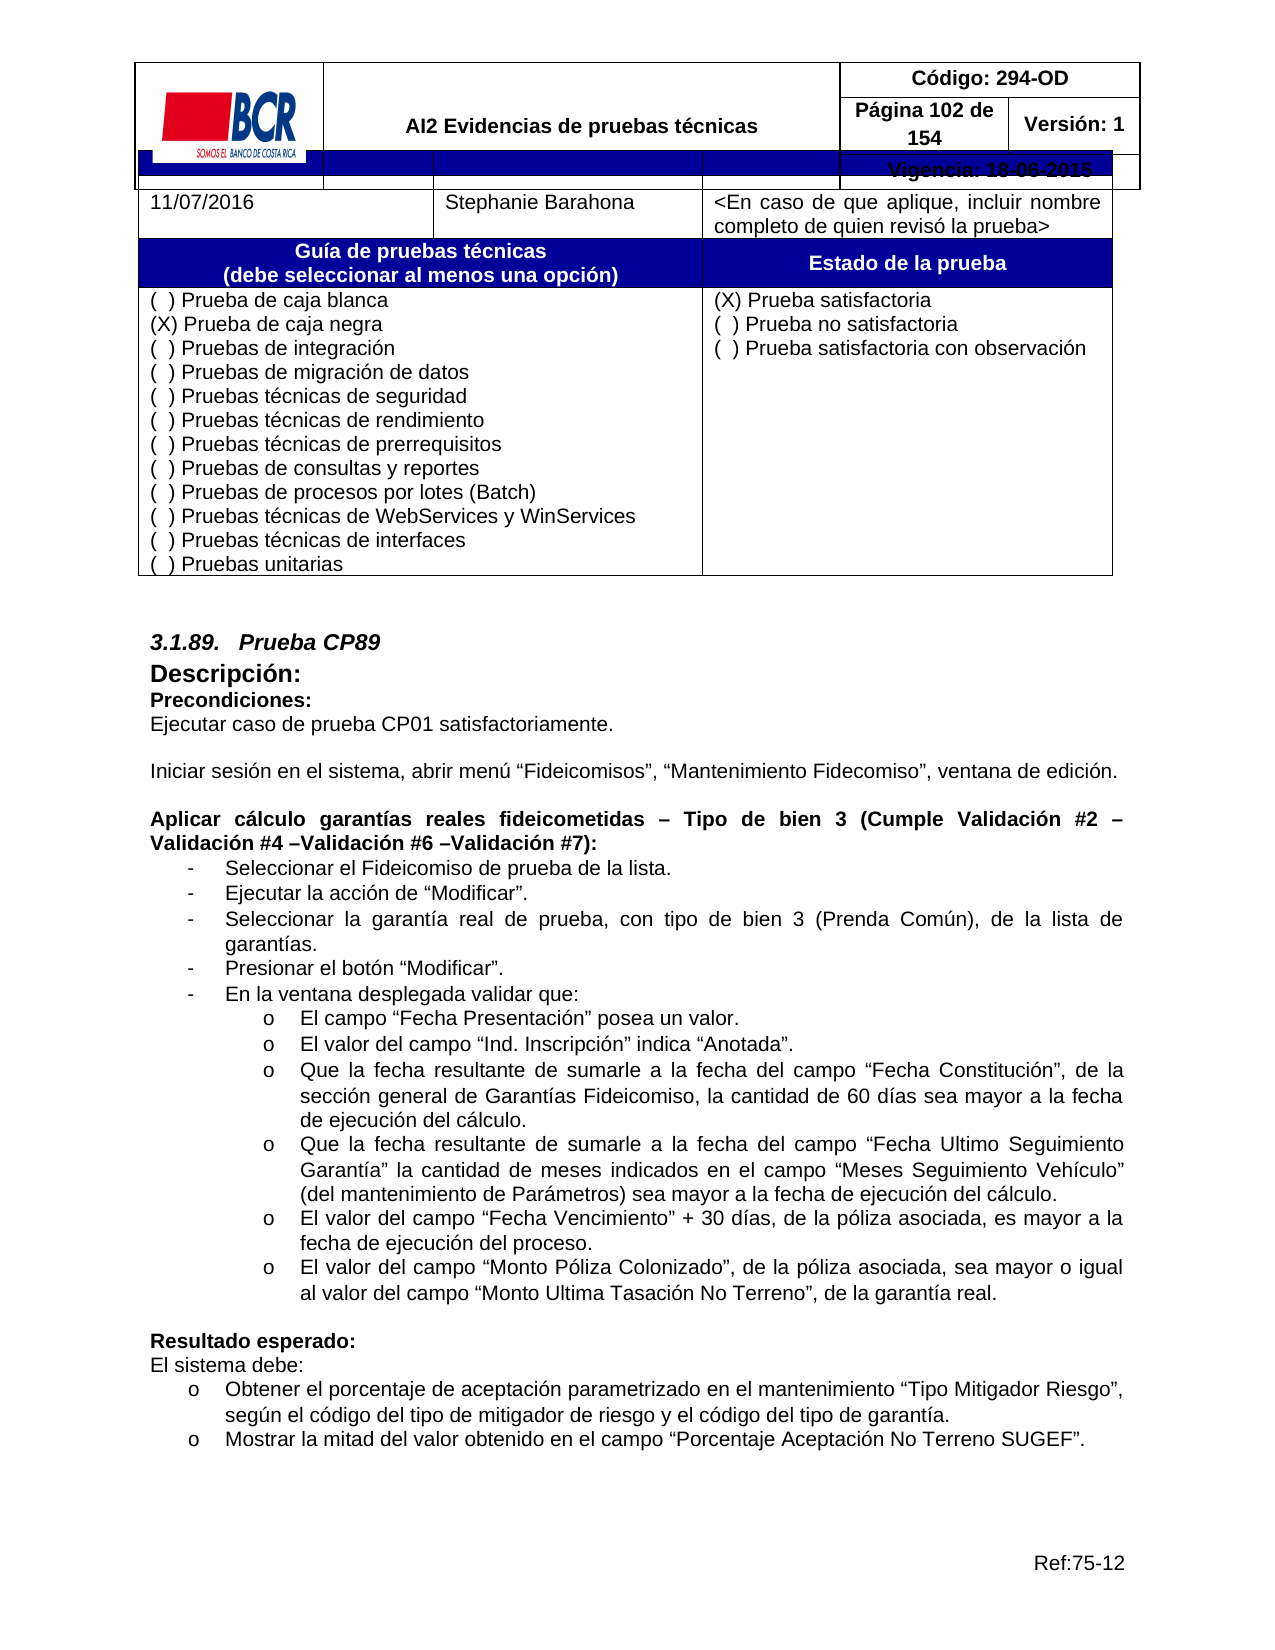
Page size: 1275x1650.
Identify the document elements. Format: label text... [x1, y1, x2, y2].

list El valor del campo “Fecha Vencimiento” + 30 días, de la póliza asociada, es mayor a la fecha de ejecución del proceso. [262, 1205, 1125, 1255]
text Resultado esperado: [150, 1329, 1125, 1353]
picture [152, 85, 306, 163]
list Presionar el botón “Modificar”. [187, 955, 1125, 981]
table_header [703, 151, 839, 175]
list El valor del campo “Monto Póliza Colonizado”, de la póliza asociada, sea mayor o igual al valor del campo “Monto Ultima Tasación No Terreno”, de la garantía real. [262, 1255, 1125, 1305]
list Que la fecha resultante de sumarle a la fecha del campo “Fecha Constitución”, de la sección general de Garantías Fideicomiso, la cantidad de 60 días sea mayor a la fecha de ejecución del cálculo. [262, 1058, 1125, 1132]
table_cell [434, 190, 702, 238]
text El sistema debe: [150, 1353, 1125, 1377]
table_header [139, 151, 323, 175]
list En la ventana desplegada validar que: [187, 981, 1125, 1006]
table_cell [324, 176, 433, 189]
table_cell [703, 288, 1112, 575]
list El valor del campo “Ind. Inscripción” indica “Anotada”. [262, 1032, 1125, 1058]
list Seleccionar el Fideicomiso de prueba de la lista. [187, 855, 1125, 881]
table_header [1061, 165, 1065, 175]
list Que la fecha resultante de sumarle a la fecha del campo “Fecha Ultimo Seguimiento Garantía” la cantidad de meses indicados en el campo “Meses Seguimiento Vehículo” (del mantenimiento de Parámetros) sea mayor a la fecha de ejecución del cálculo. [262, 1132, 1125, 1205]
text Ejecutar caso de prueba CP01 satisfactoriamente. [150, 711, 1125, 735]
subtitle Prueba CP89 [150, 628, 1125, 655]
list El campo “Fecha Presentación” posea un valor. [262, 1006, 1125, 1032]
text Aplicar cálculo garantías reales fideicometidas – Tipo de bien 3 (Cumple Validación #2 –Validación #4 –Validación #6 –Validación #7): [150, 807, 1125, 855]
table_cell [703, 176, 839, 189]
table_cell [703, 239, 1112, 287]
text Precondiciones: [150, 687, 1125, 711]
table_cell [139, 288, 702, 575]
list Obtener el porcentaje de aceptación parametrizado en el mantenimiento “Tipo Mitigador Riesgo”, según el código del tipo de mitigador de riesgo y el código del tipo de garantía. [187, 1377, 1125, 1427]
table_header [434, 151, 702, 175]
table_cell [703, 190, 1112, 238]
text Iniciar sesión en el sistema, abrir menú “Fideicomisos”, “Mantenimiento Fidecomiso”, ventana de edición. [150, 759, 1125, 783]
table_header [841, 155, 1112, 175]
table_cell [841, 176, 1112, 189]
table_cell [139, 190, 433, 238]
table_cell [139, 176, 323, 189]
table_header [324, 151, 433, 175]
list Ejecutar la acción de “Modificar”. [187, 881, 1125, 906]
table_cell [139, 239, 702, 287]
list Seleccionar la garantía real de prueba, con tipo de bien 3 (Prenda Común), de la lista de garantías. [187, 906, 1125, 955]
text Descripción: [150, 659, 1125, 687]
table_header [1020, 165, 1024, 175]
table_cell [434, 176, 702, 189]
list Mostrar la mitad del valor obtenido en el campo “Porcentaje Aceptación No Terreno SUGEF”. [187, 1427, 1125, 1452]
